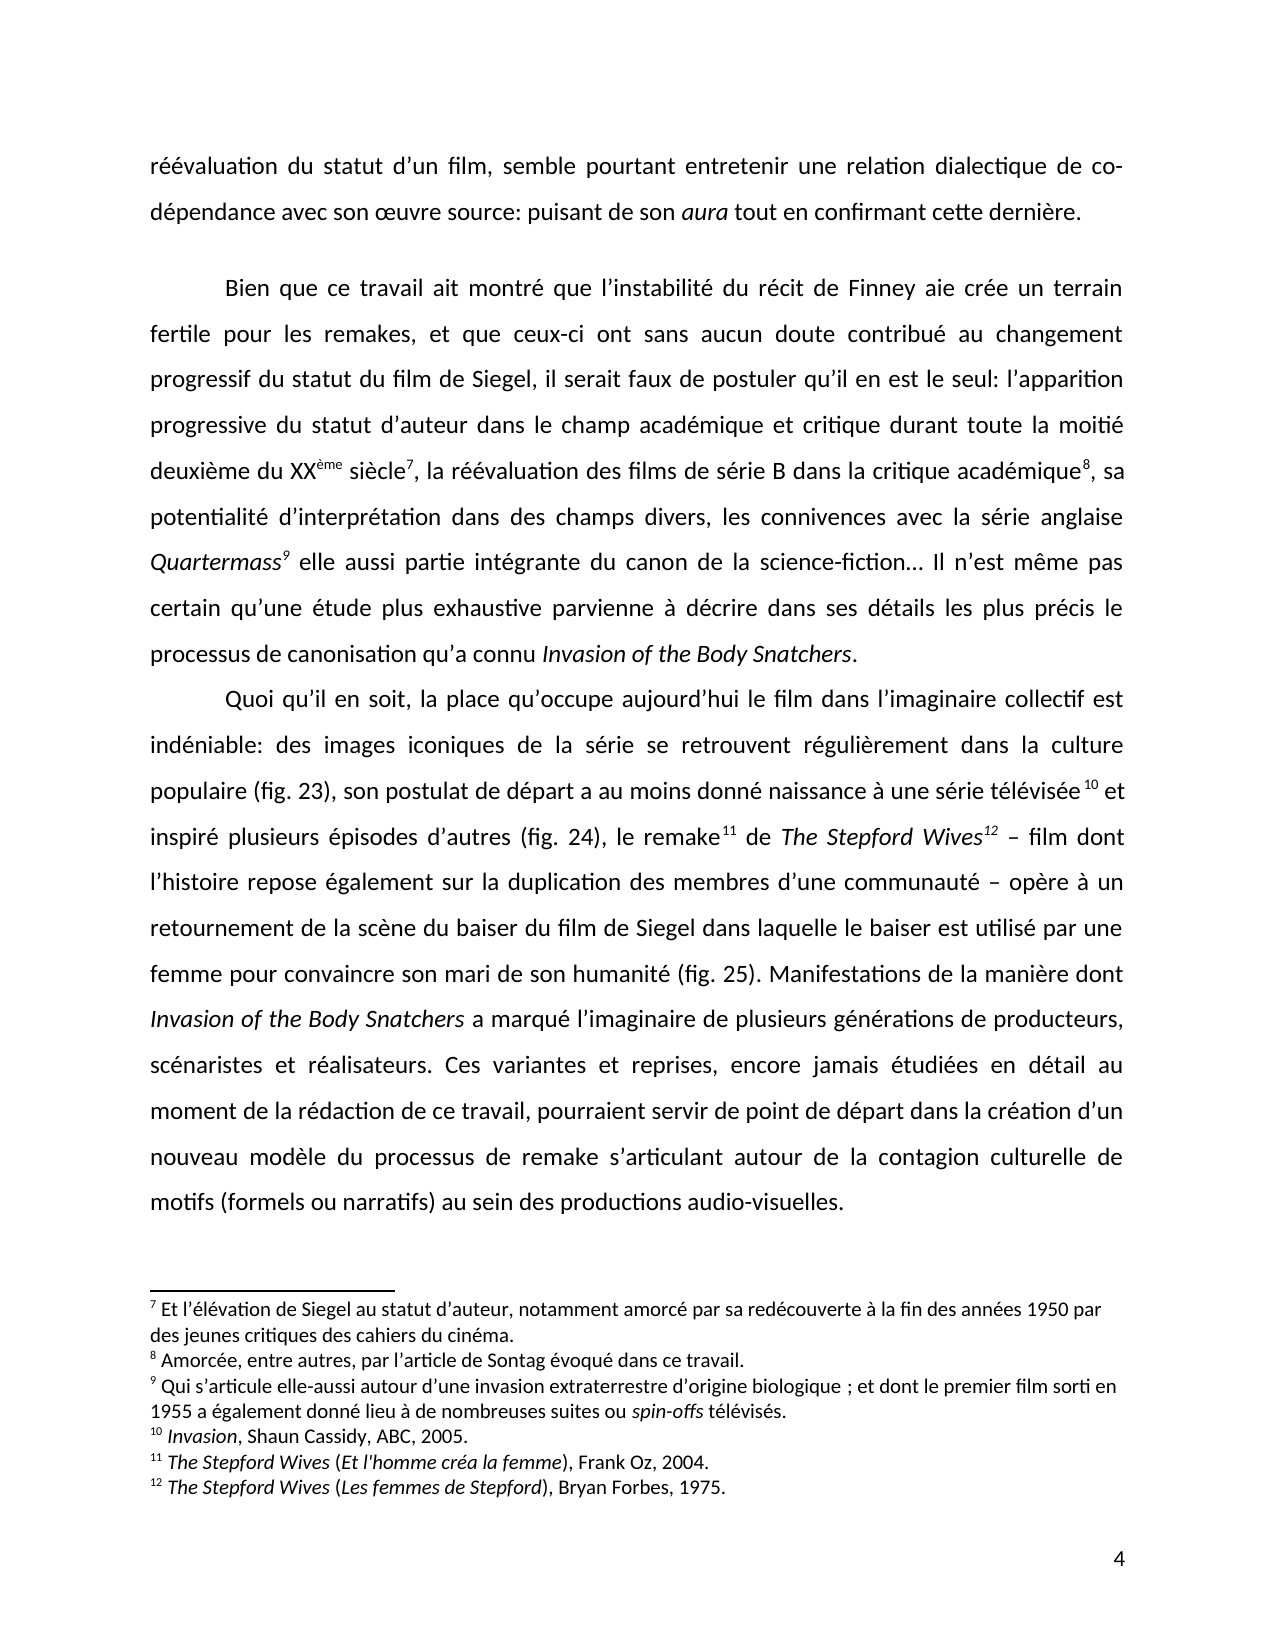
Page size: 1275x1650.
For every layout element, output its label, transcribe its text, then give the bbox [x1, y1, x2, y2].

text Quoi qu’il en soit, la place qu’occupe aujourd’hui le film dans l’imaginaire collectif est indéniable: des images iconiques de la série se retrouvent régulièrement dans la culture populaire (fig. 23), son postulat de départ a au moins donné naissance à une série télévisée et inspiré plusieurs épisodes d’autres (fig. 24), le remake de The Stepford Wives – film dont l’histoire repose également sur la duplication des membres d’une communauté – opère à un retournement de la scène du baiser du film de Siegel dans laquelle le baiser est utilisé par une femme pour convaincre son mari de son humanité (fig. 25). Manifestations de la manière dont Invasion of the Body Snatchers a marqué l’imaginaire de plusieurs générations de producteurs, scénaristes et réalisateurs. Ces variantes et reprises, encore jamais étudiées en détail au moment de la rédaction de ce travail, pourraient servir de point de départ dans la création d’un nouveau modèle du processus de remake s’articulant autour de la contagion culturelle de motifs (formels ou narratifs) au sein des productions audio-visuelles. [150, 683, 1125, 1217]
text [150, 150, 1125, 226]
text Bien que ce travail ait montré que l’instabilité du récit de Finney aie crée un terrain fertile pour les remakes, et que ceux-ci ont sans aucun doute contribué au changement progressif du statut du film de Siegel, il serait faux de postuler qu’il en est le seul: l’apparition progressive du statut d’auteur dans le champ académique et critique durant toute la moitié deuxième du XXème siècle, la réévaluation des films de série B dans la critique académique, sa potentialité d’interprétation dans des champs divers, les connivences avec la série anglaise Quartermass elle aussi partie intégrante du canon de la science-fiction… Il n’est même pas certain qu’une étude plus exhaustive parvienne à décrire dans ses détails les plus précis le processus de canonisation qu’a connu Invasion of the Body Snatchers. [150, 272, 1125, 668]
